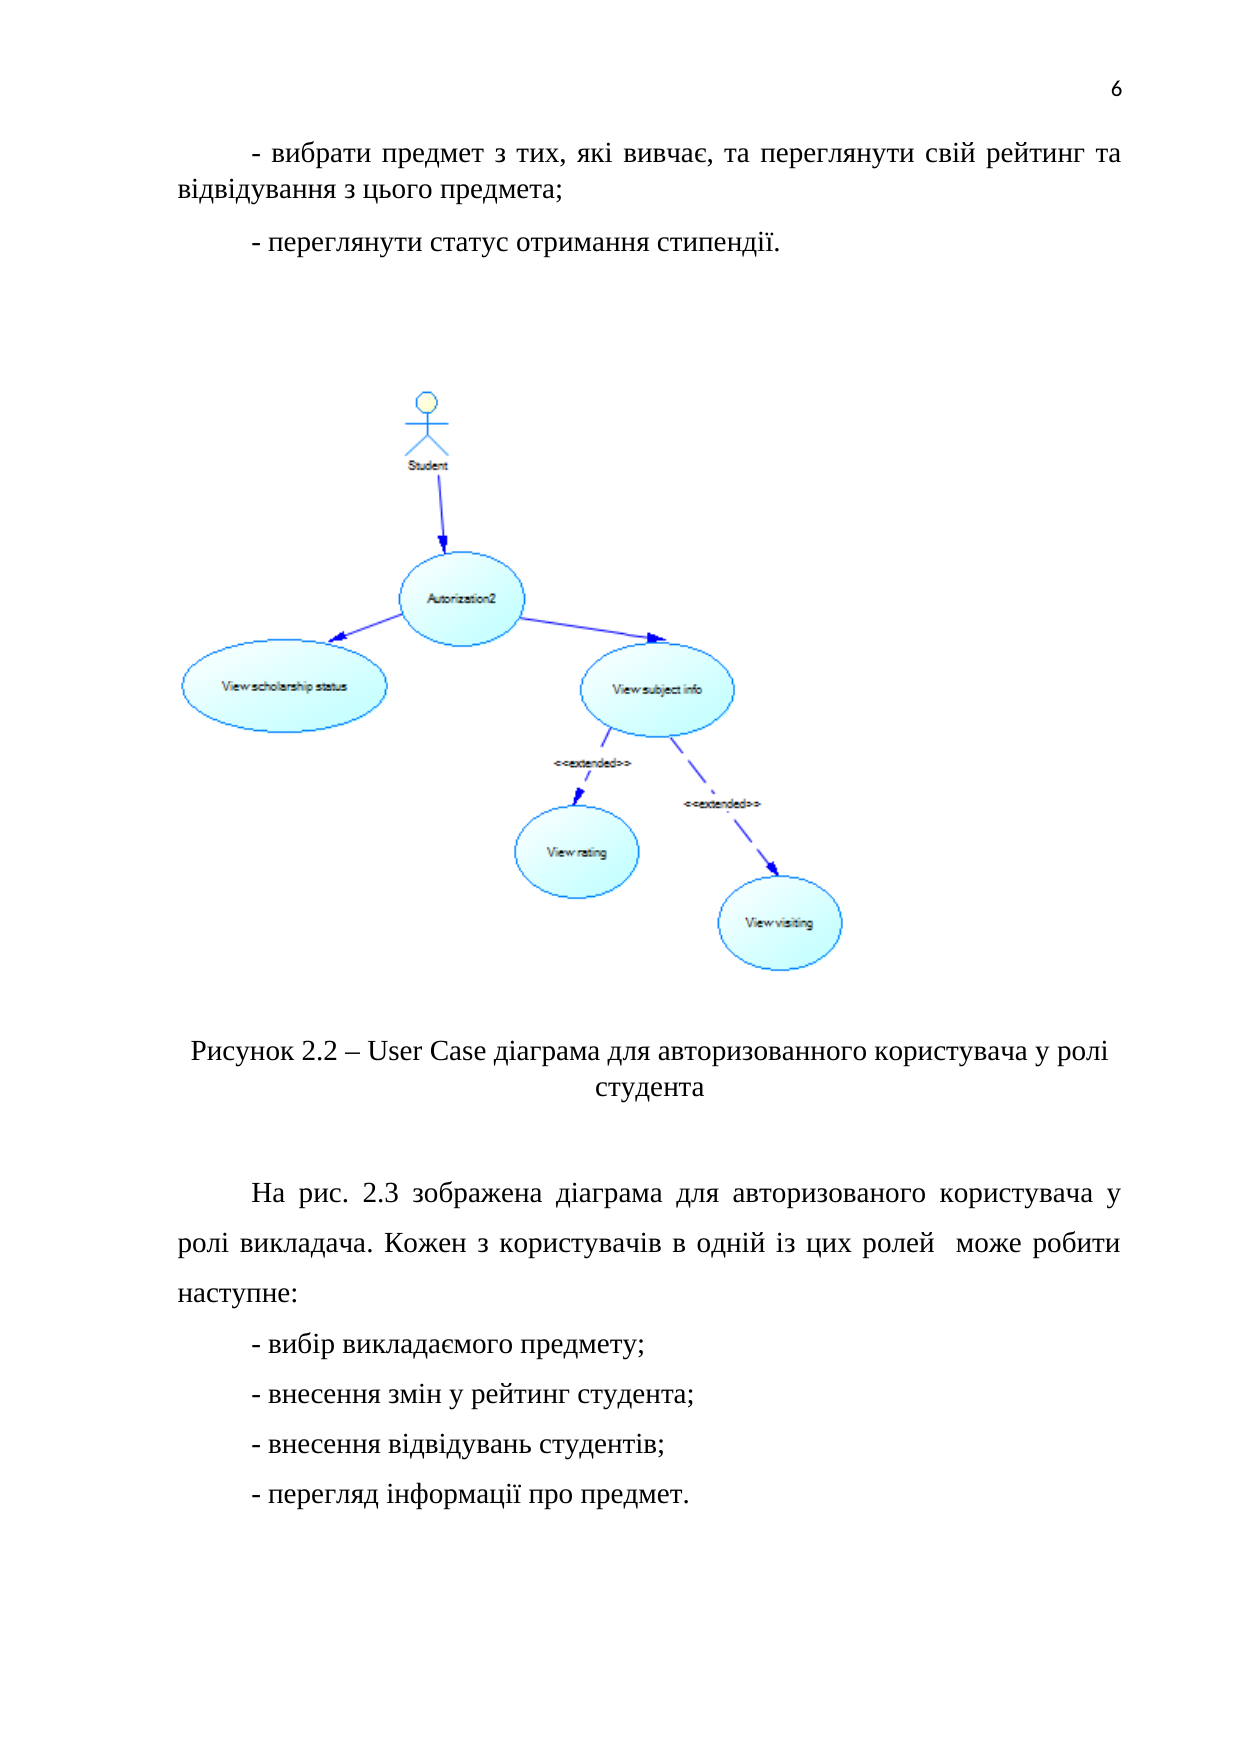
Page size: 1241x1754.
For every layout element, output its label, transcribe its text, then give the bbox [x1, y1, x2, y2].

picture [177, 371, 857, 1015]
text - вибір викладаємого предмету; [177, 1326, 1122, 1359]
text - внесення відвідувань студентів; [177, 1426, 1122, 1460]
text - внесення змін у рейтинг студента; [177, 1376, 1122, 1409]
text Рисунок 2.2 – User Case діаграма для авторизованного користувача у ролі студента [177, 1033, 1122, 1103]
text - переглянути статус отримання стипендії. [177, 224, 1122, 258]
text - вибрати предмет з тих, які вивчає, та переглянути свій рейтинг та відвідування з цього предмета; [177, 135, 1122, 205]
text - перегляд інформації про предмет. [177, 1477, 1122, 1510]
text На рис. 2.3 зображена діаграма для авторизованого користувача у ролі викладача. Кожен з користувачів в одній із цих ролей може робити наступне: [177, 1175, 1122, 1309]
